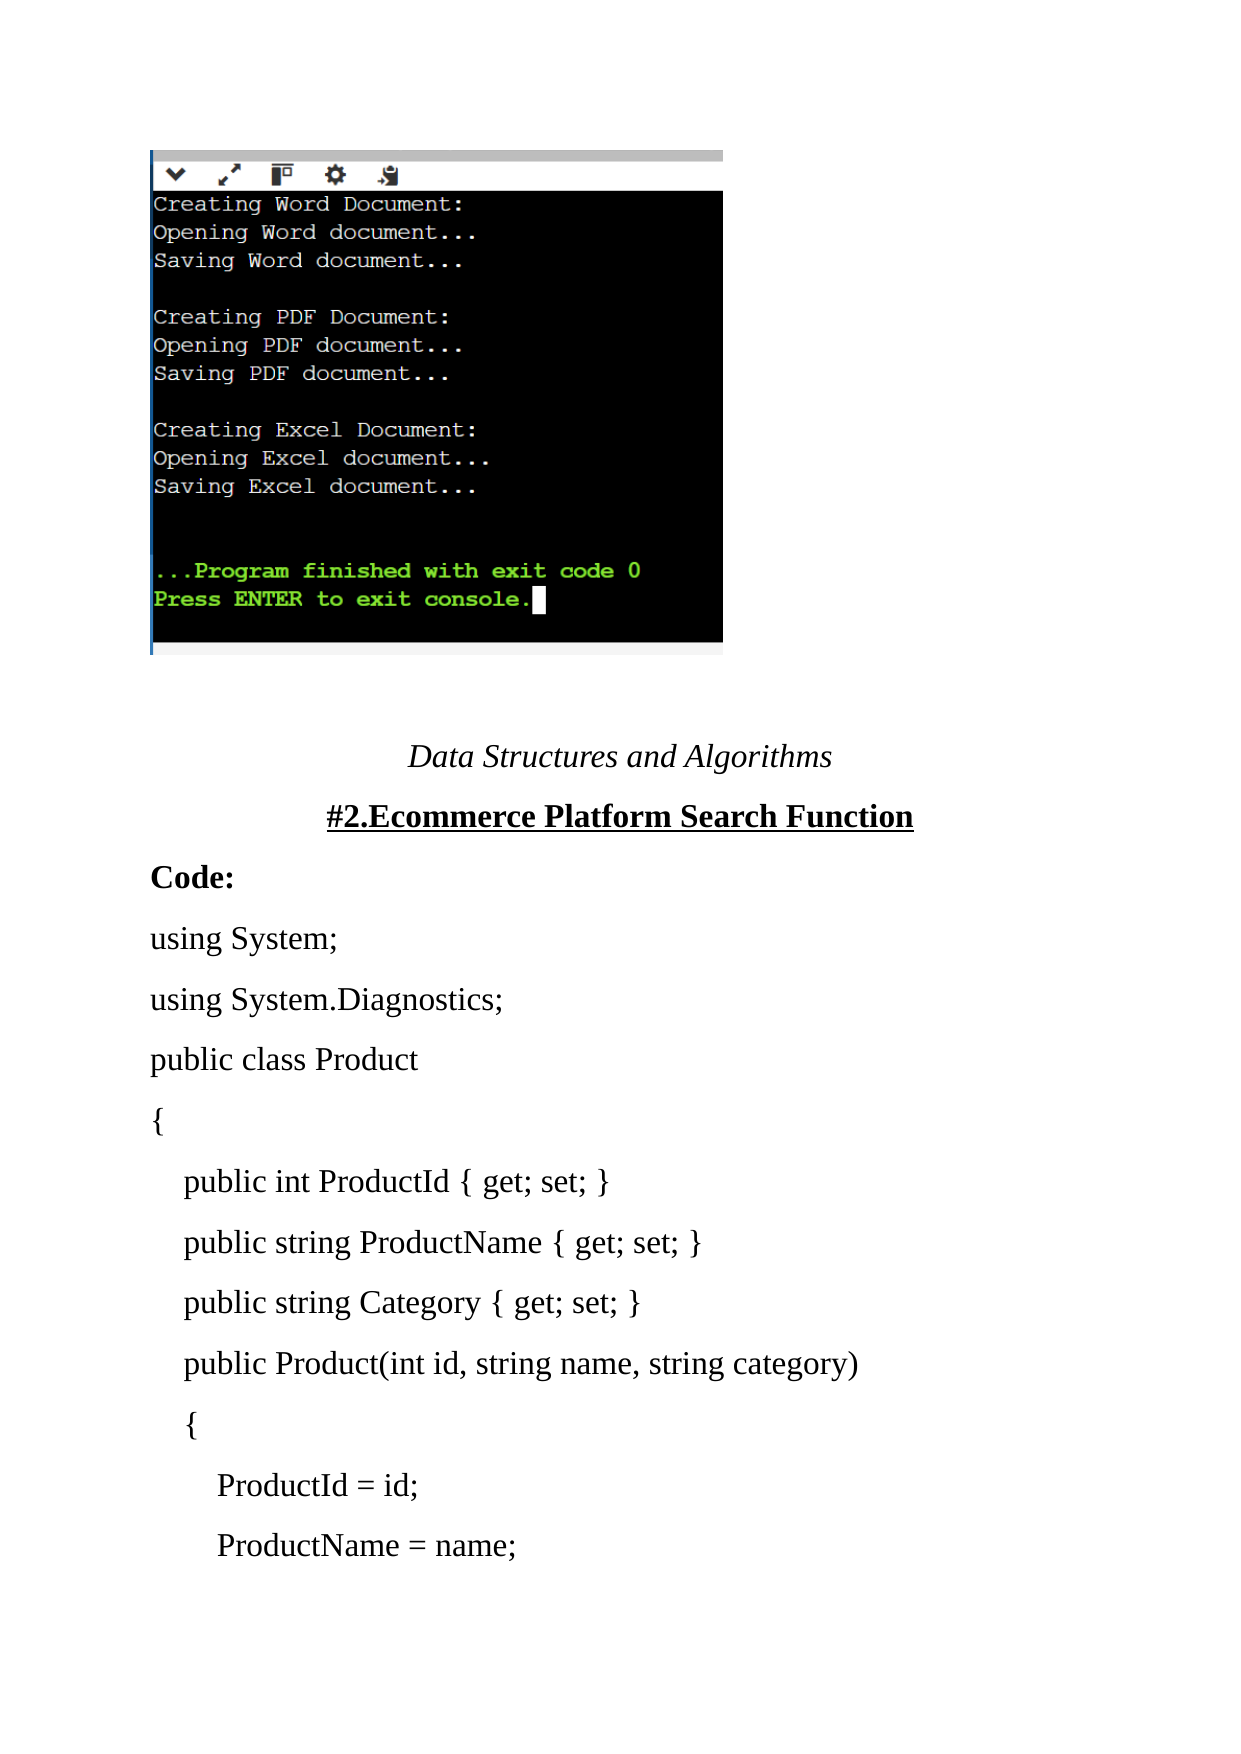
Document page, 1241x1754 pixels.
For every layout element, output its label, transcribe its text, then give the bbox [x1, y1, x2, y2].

text public Product(int id, string name, string category) [150, 1343, 1090, 1382]
text public string Category { get; set; } [150, 1283, 1090, 1321]
picture [150, 150, 723, 655]
text public class Product [150, 1040, 1090, 1078]
text Code: [150, 857, 1090, 896]
text public int ProductId { get; set; } [150, 1161, 1090, 1199]
text #2.Ecommerce Platform Search Function [150, 797, 1090, 835]
text Data Structures and Algorithms [150, 736, 1090, 774]
text public string ProductName { get; set; } [150, 1222, 1090, 1260]
text { [150, 1100, 1090, 1139]
text ProductName = name; [150, 1526, 1090, 1564]
text ProductId = id; [150, 1465, 1090, 1503]
text using System; [150, 918, 1090, 957]
text { [150, 1404, 1090, 1442]
text using System.Diagnostics; [150, 979, 1090, 1017]
